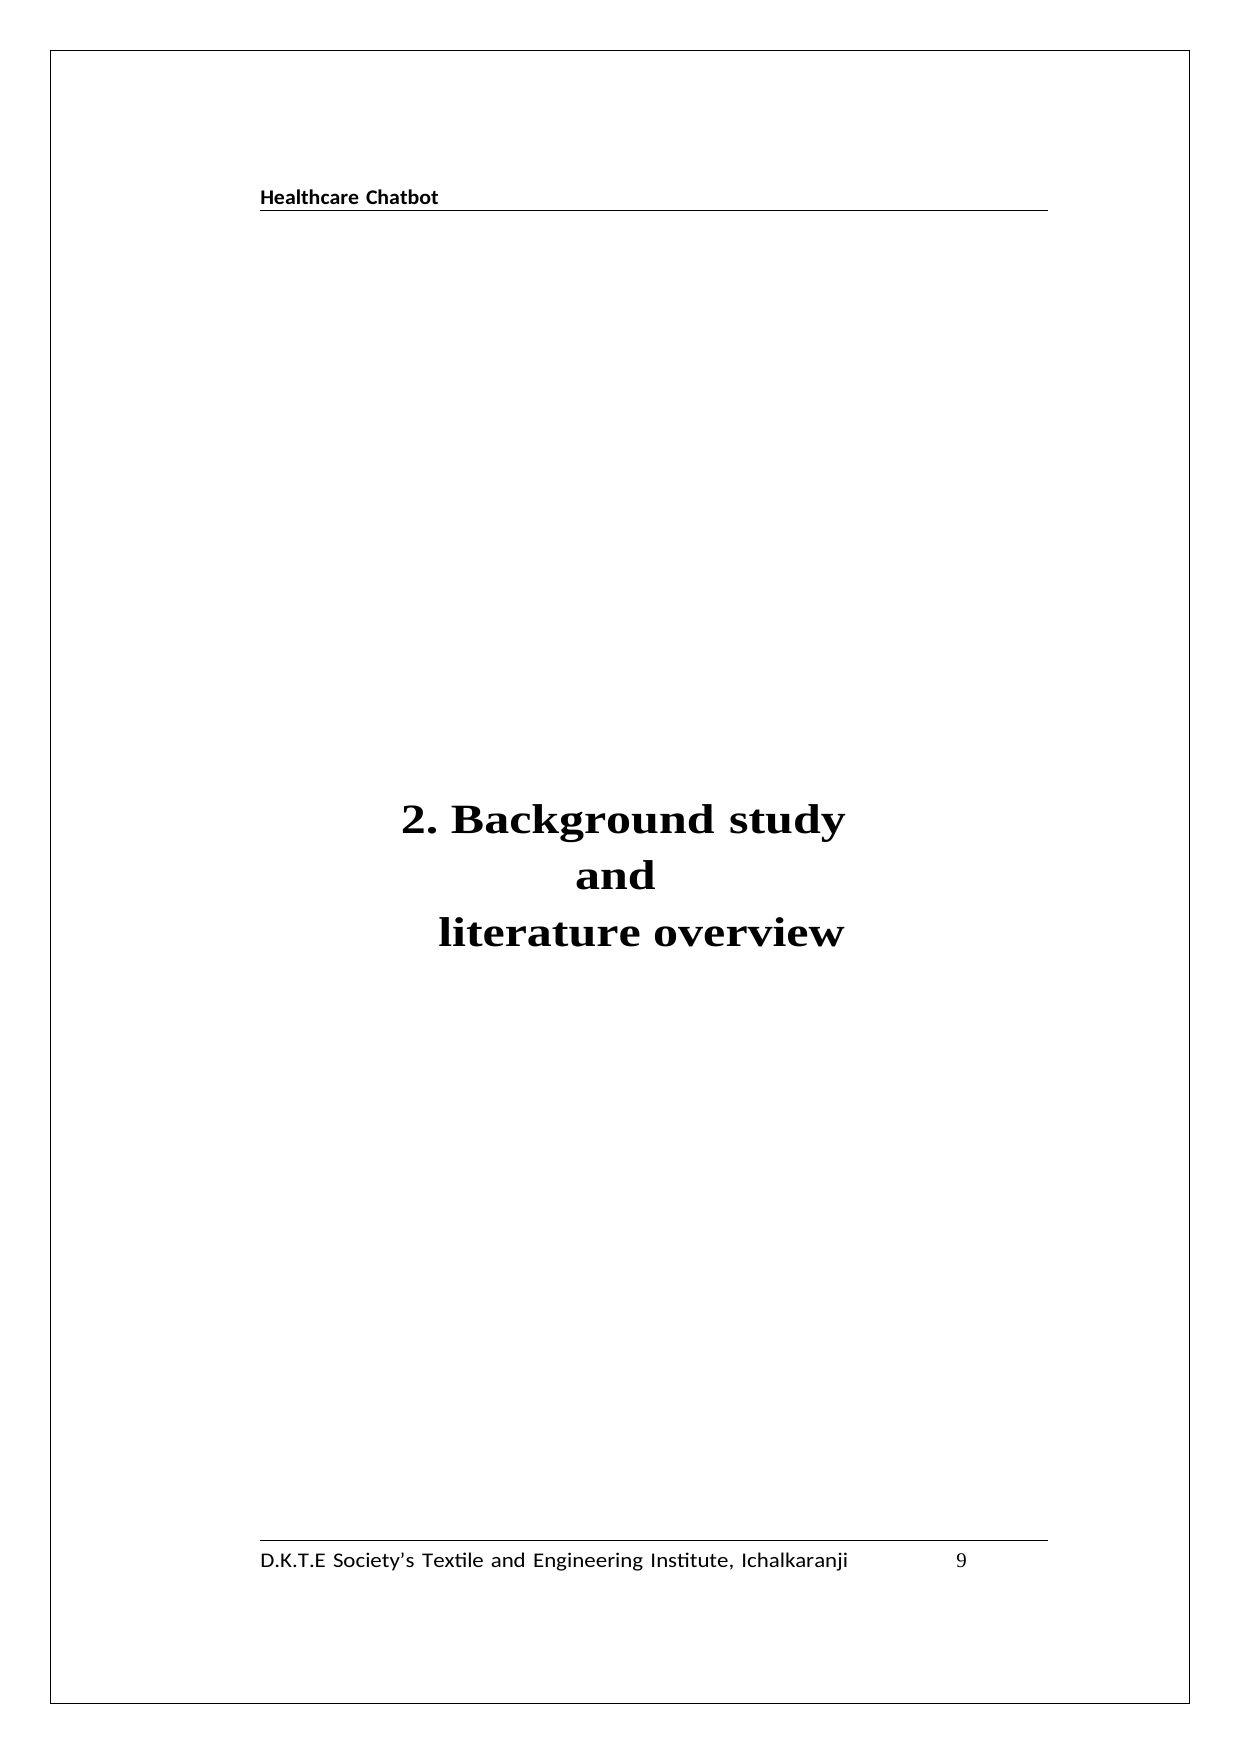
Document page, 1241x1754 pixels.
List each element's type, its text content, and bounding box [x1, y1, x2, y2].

subtitle 2. Background study [261, 794, 1186, 842]
subtitle literature overview [401, 907, 1186, 955]
subtitle and [401, 851, 1186, 898]
